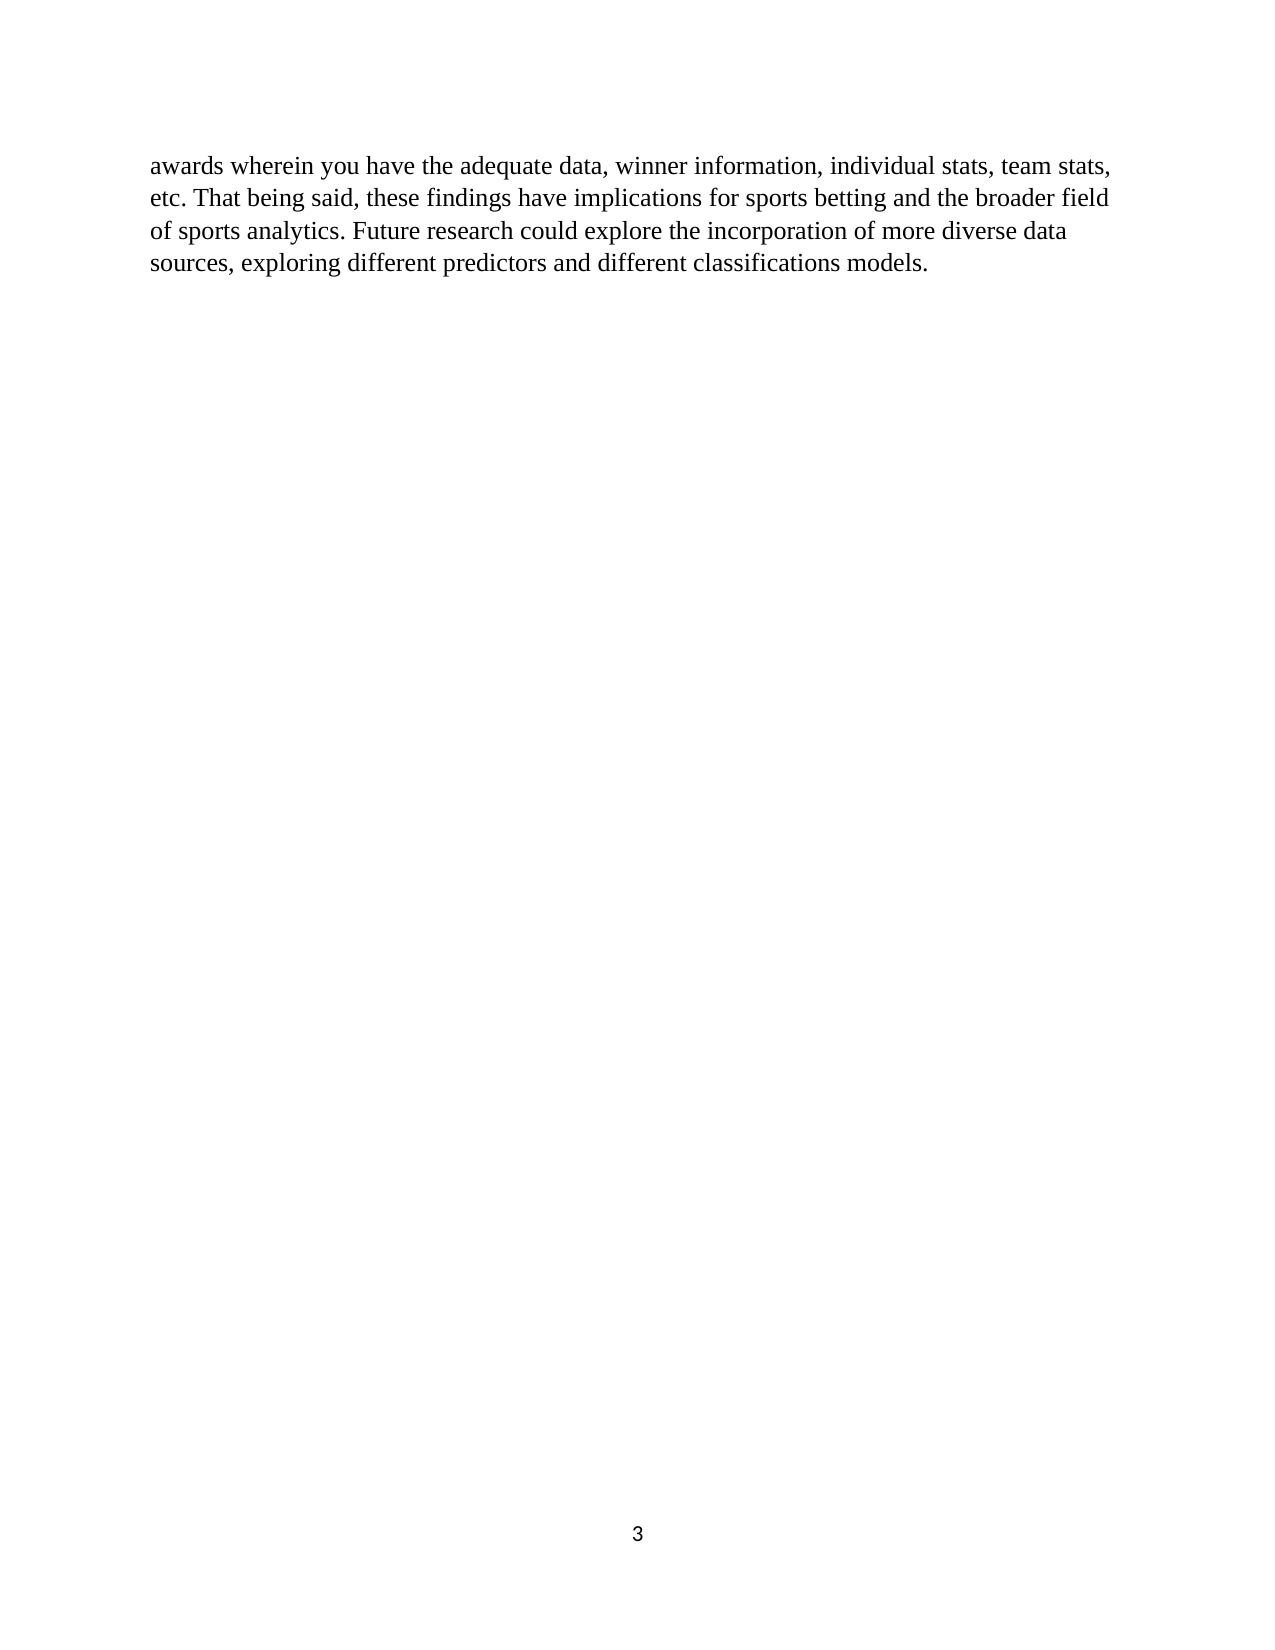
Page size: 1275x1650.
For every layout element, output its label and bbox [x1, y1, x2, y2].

text [150, 150, 1125, 277]
